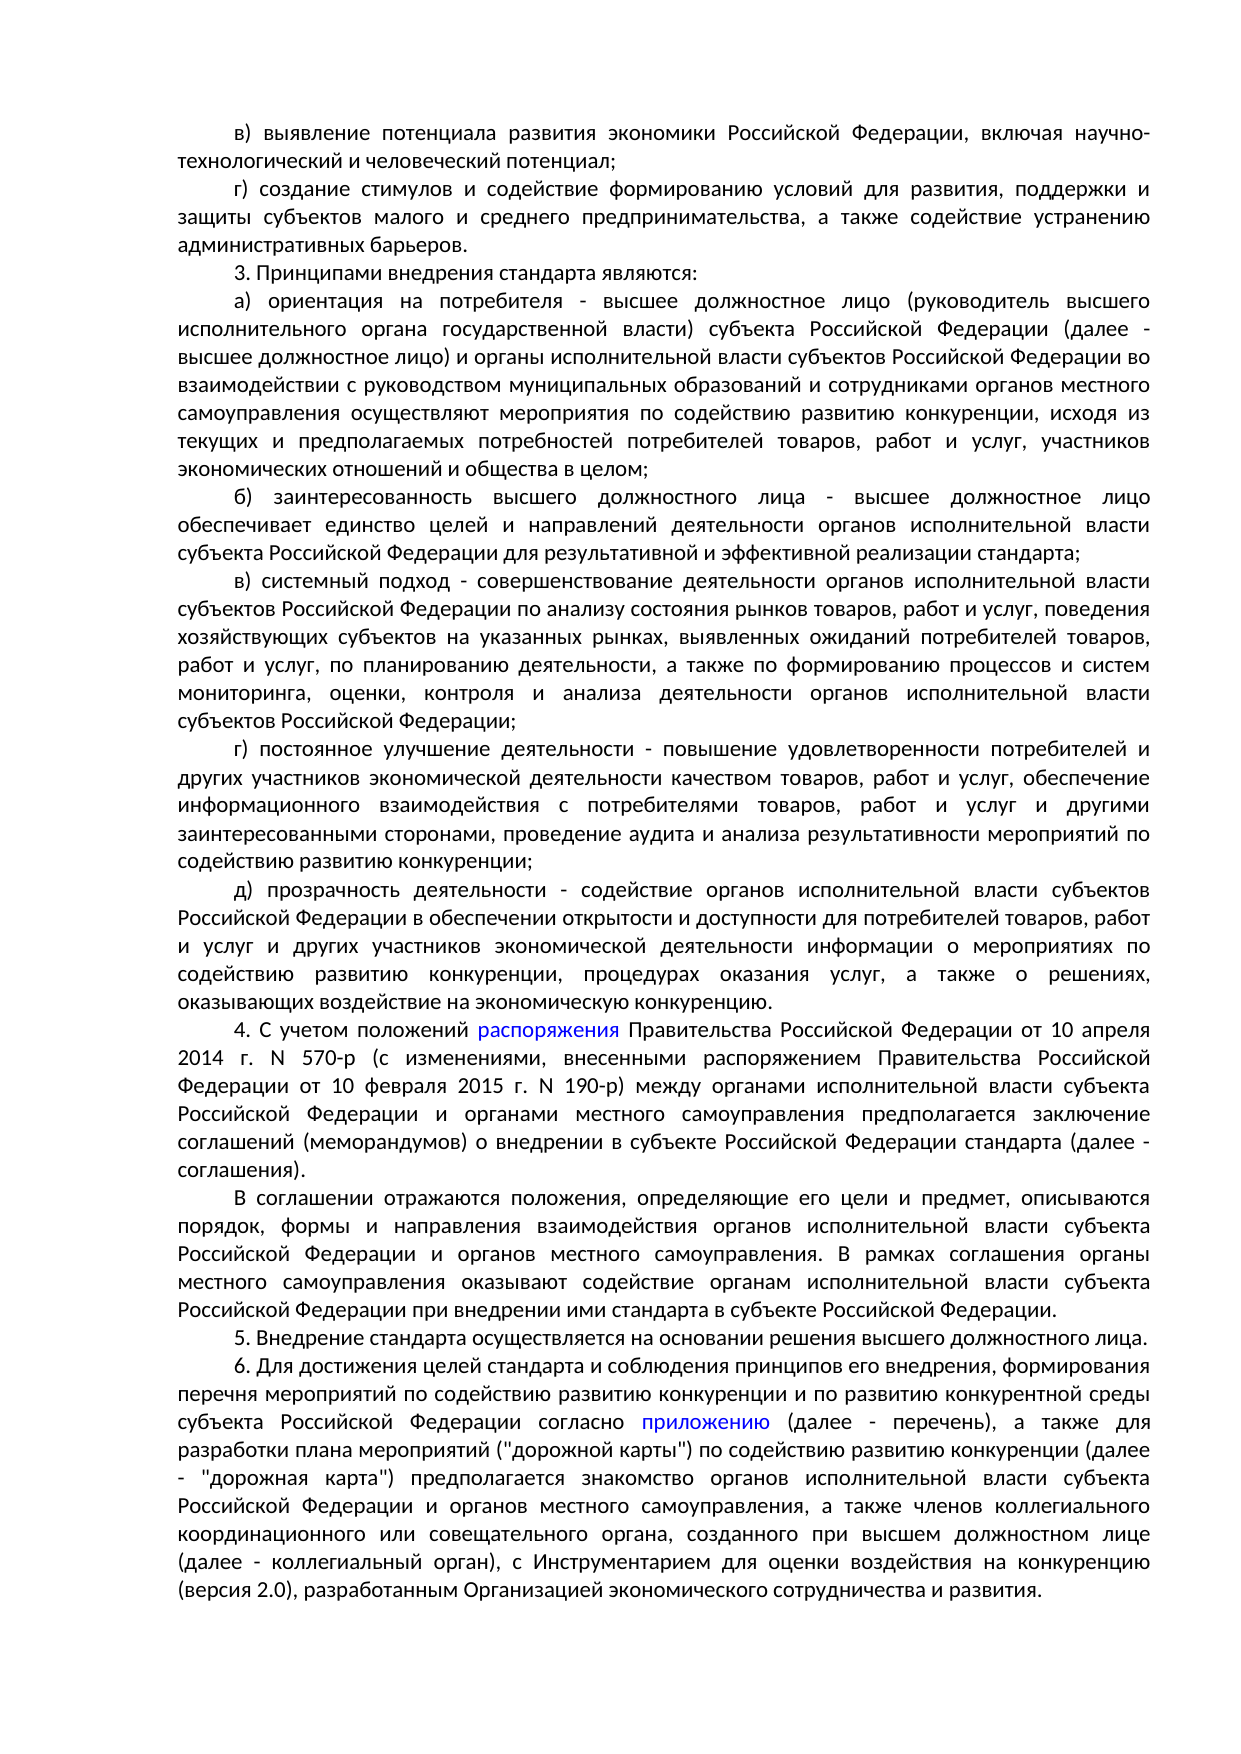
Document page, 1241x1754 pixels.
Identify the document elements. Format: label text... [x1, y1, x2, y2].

text а) ориентация на потребителя - высшее должностное лицо (руководитель высшего исполнительного органа государственной власти) субъекта Российской Федерации (далее - высшее должностное лицо) и органы исполнительной власти субъектов Российской Федерации во взаимодействии с руководством муниципальных образований и сотрудниками органов местного самоуправления осуществляют мероприятия по содействию развитию конкуренции, исходя из текущих и предполагаемых потребностей потребителей товаров, работ и услуг, участников экономических отношений и общества в целом; [177, 286, 1152, 482]
text б) заинтересованность высшего должностного лица - высшее должностное лицо обеспечивает единство целей и направлений деятельности органов исполнительной власти субъекта Российской Федерации для результативной и эффективной реализации стандарта; [177, 482, 1152, 566]
text д) прозрачность деятельности - содействие органов исполнительной власти субъектов Российской Федерации в обеспечении открытости и доступности для потребителей товаров, работ и услуг и других участников экономической деятельности информации о мероприятиях по содействию развитию конкуренции, процедурах оказания услуг, а также о решениях, оказывающих воздействие на экономическую конкуренцию. [177, 875, 1152, 1015]
text г) создание стимулов и содействие формированию условий для развития, поддержки и защиты субъектов малого и среднего предпринимательства, а также содействие устранению административных барьеров. [177, 174, 1152, 258]
text 3. Принципами внедрения стандарта являются: [177, 258, 1152, 286]
text В соглашении отражаются положения, определяющие его цели и предмет, описываются порядок, формы и направления взаимодействия органов исполнительной власти субъекта Российской Федерации и органов местного самоуправления. В рамках соглашения органы местного самоуправления оказывают содействие органам исполнительной власти субъекта Российской Федерации при внедрении ими стандарта в субъекте Российской Федерации. [177, 1183, 1152, 1323]
text в) выявление потенциала развития экономики Российской Федерации, включая научно-технологический и человеческий потенциал; [177, 118, 1152, 174]
text г) постоянное улучшение деятельности - повышение удовлетворенности потребителей и других участников экономической деятельности качеством товаров, работ и услуг, обеспечение информационного взаимодействия с потребителями товаров, работ и услуг и другими заинтересованными сторонами, проведение аудита и анализа результативности мероприятий по содействию развитию конкуренции; [177, 734, 1152, 875]
text в) системный подход - совершенствование деятельности органов исполнительной власти субъектов Российской Федерации по анализу состояния рынков товаров, работ и услуг, поведения хозяйствующих субъектов на указанных рынках, выявленных ожиданий потребителей товаров, работ и услуг, по планированию деятельности, а также по формированию процессов и систем мониторинга, оценки, контроля и анализа деятельности органов исполнительной власти субъектов Российской Федерации; [177, 566, 1152, 734]
text 4. С учетом положений распоряжения Правительства Российской Федерации от 10 апреля 2014 г. N 570-р (с изменениями, внесенными распоряжением Правительства Российской Федерации от 10 февраля 2015 г. N 190-р) между органами исполнительной власти субъекта Российской Федерации и органами местного самоуправления предполагается заключение соглашений (меморандумов) о внедрении в субъекте Российской Федерации стандарта (далее - соглашения). [177, 1015, 1152, 1183]
text 5. Внедрение стандарта осуществляется на основании решения высшего должностного лица. [177, 1323, 1152, 1351]
text 6. Для достижения целей стандарта и соблюдения принципов его внедрения, формирования перечня мероприятий по содействию развитию конкуренции и по развитию конкурентной среды субъекта Российской Федерации согласно приложению (далее - перечень), а также для разработки плана мероприятий ("дорожной карты") по содействию развитию конкуренции (далее - "дорожная карта") предполагается знакомство органов исполнительной власти субъекта Российской Федерации и органов местного самоуправления, а также членов коллегиального координационного или совещательного органа, созданного при высшем должностном лице (далее - коллегиальный орган), с Инструментарием для оценки воздействия на конкуренцию (версия 2.0), разработанным Организацией экономического сотрудничества и развития. [177, 1351, 1152, 1603]
